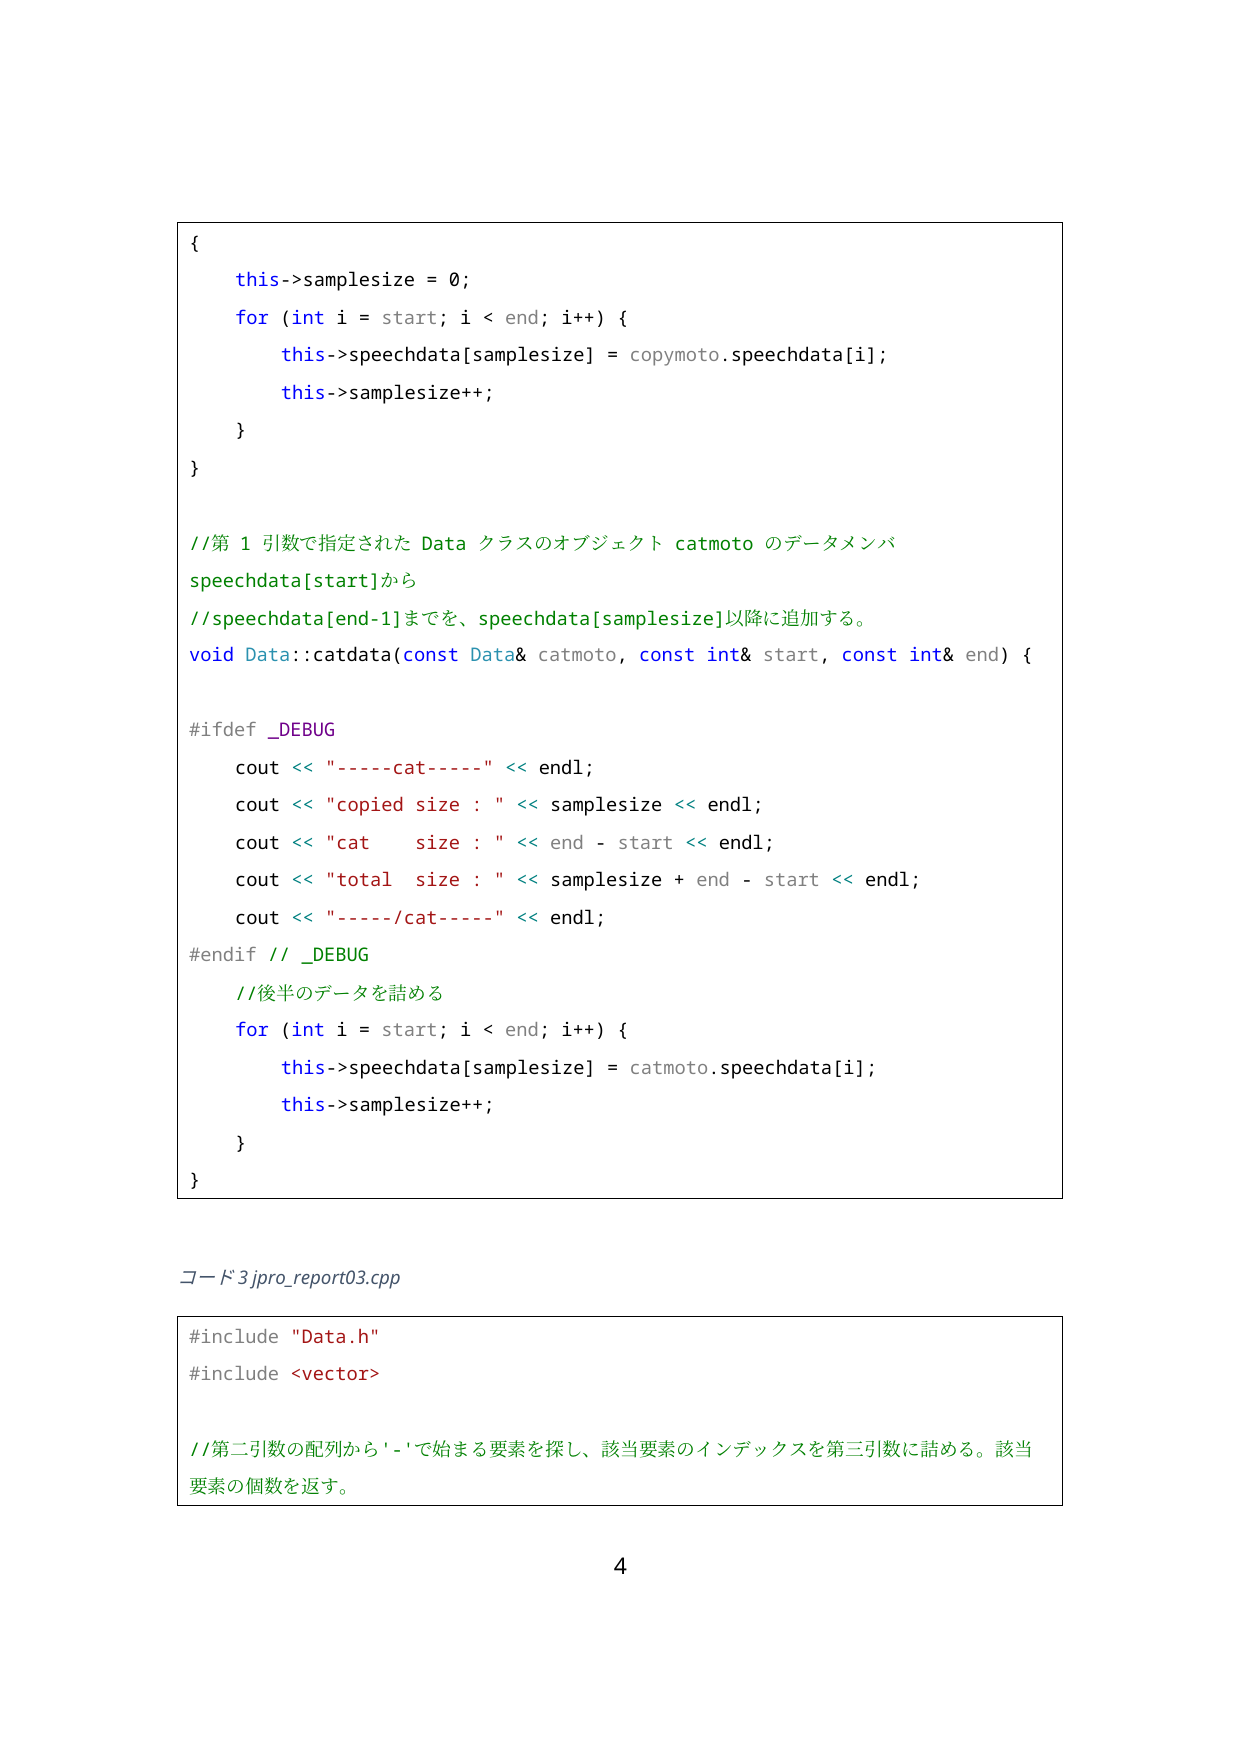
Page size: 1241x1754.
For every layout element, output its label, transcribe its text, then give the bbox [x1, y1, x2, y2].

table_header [178, 1317, 1062, 1504]
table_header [178, 223, 1062, 1198]
